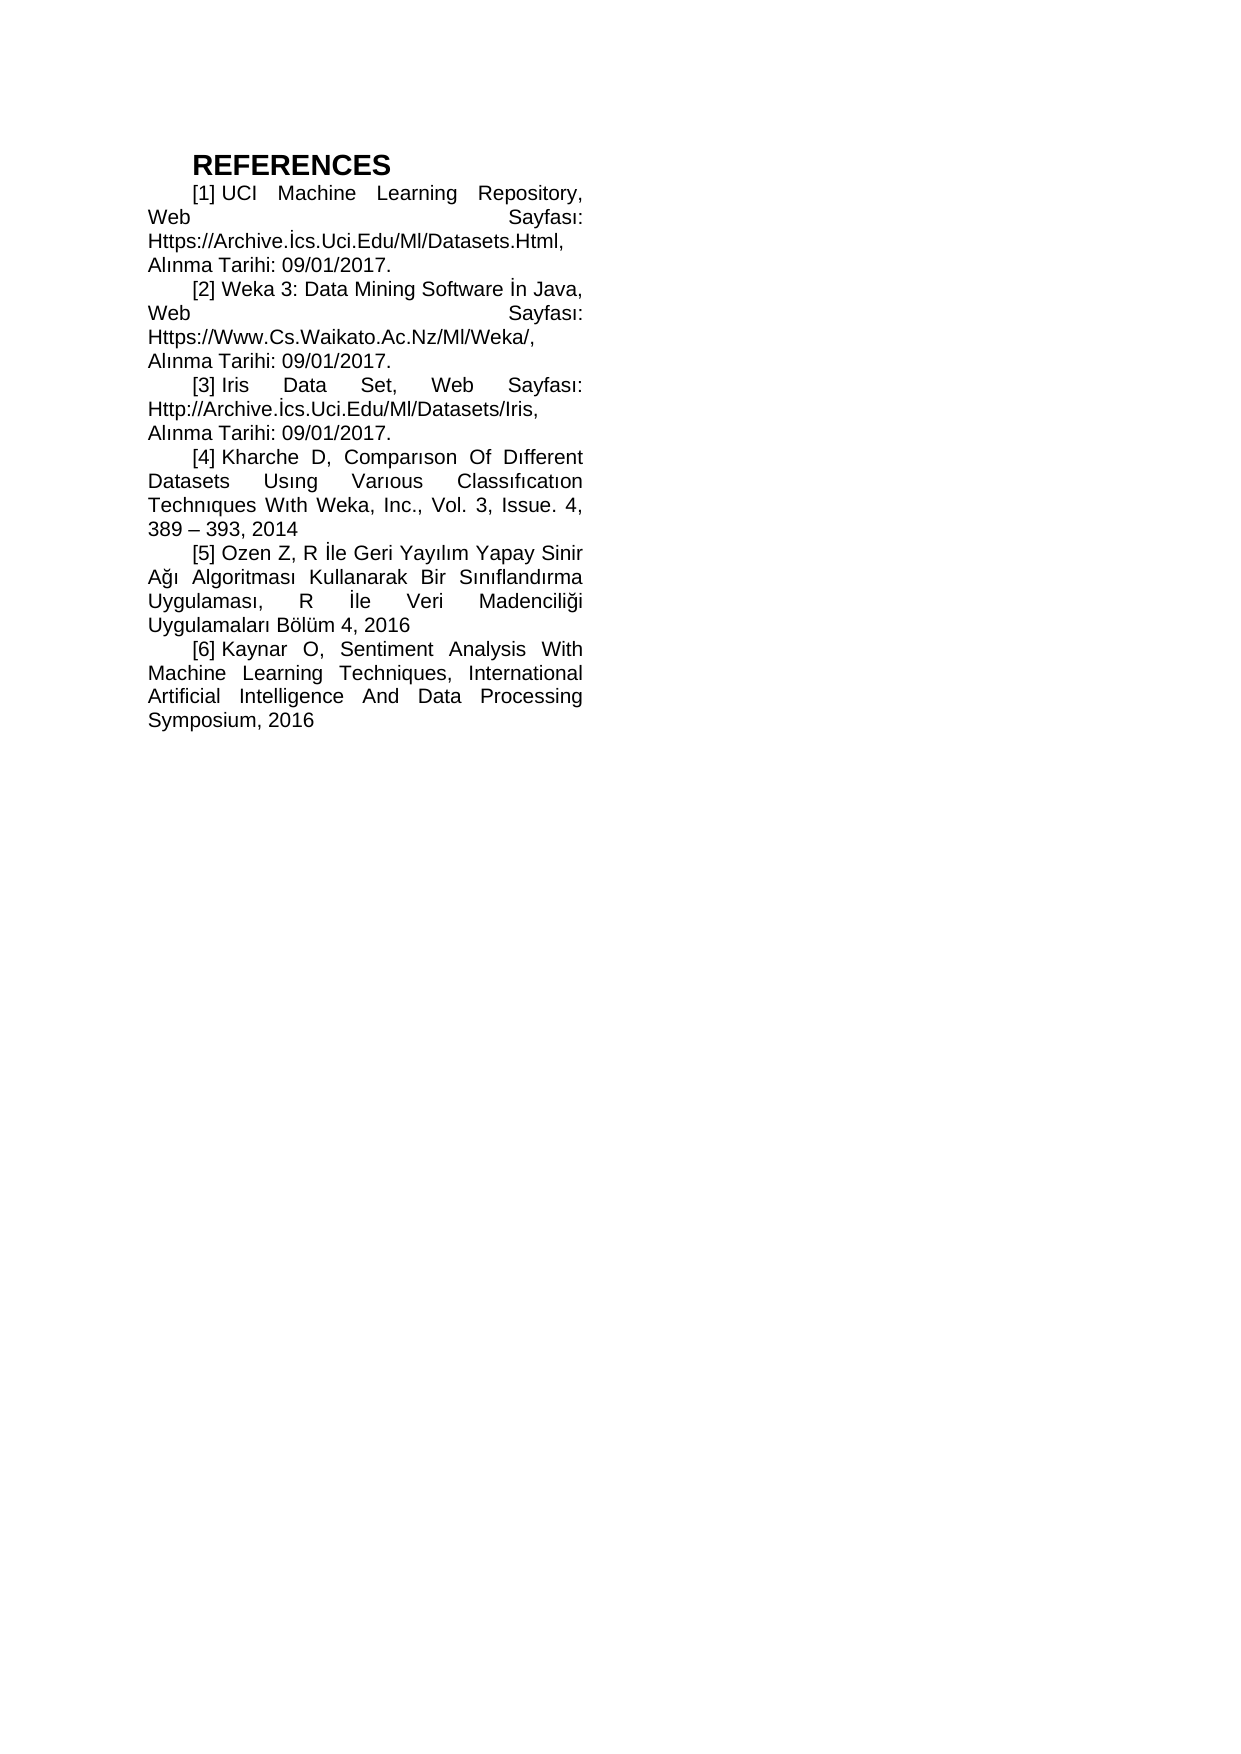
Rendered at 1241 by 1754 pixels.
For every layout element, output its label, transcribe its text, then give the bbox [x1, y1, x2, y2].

text [4] Kharche D, Comparıson Of Dıfferent Datasets Usıng Varıous Classıfıcatıon Technıques Wıth Weka, Inc., Vol. 3, Issue. 4, 389 – 393, 2014 [148, 445, 583, 541]
text [5] Ozen Z, R İle Geri Yayılım Yapay Sinir Ağı Algoritması Kullanarak Bir Sınıflandırma Uygulaması, R İle Veri Madenciliği Uygulamaları Bölüm 4, 2016 [148, 541, 583, 636]
text [2] Weka 3: Data Mining Software İn Java, Web Sayfası: Https://Www.Cs.Waikato.Ac.Nz/Ml/Weka/, Alınma Tarihi: 09/01/2017. [148, 277, 583, 373]
text [3] Iris Data Set, Web Sayfası: Http://Archive.İcs.Uci.Edu/Ml/Datasets/Iris, Alınma Tarihi: 09/01/2017. [148, 373, 583, 445]
text [1] UCI Machine Learning Repository, Web Sayfası: Https://Archive.İcs.Uci.Edu/Ml/Datasets.Html, Alınma Tarihi: 09/01/2017. [148, 181, 583, 277]
text [6] Kaynar O, Sentiment Analysis With Machine Learning Techniques, International Artificial Intelligence And Data Processing Symposium, 2016 [148, 636, 583, 732]
text REFERENCES [148, 148, 583, 181]
